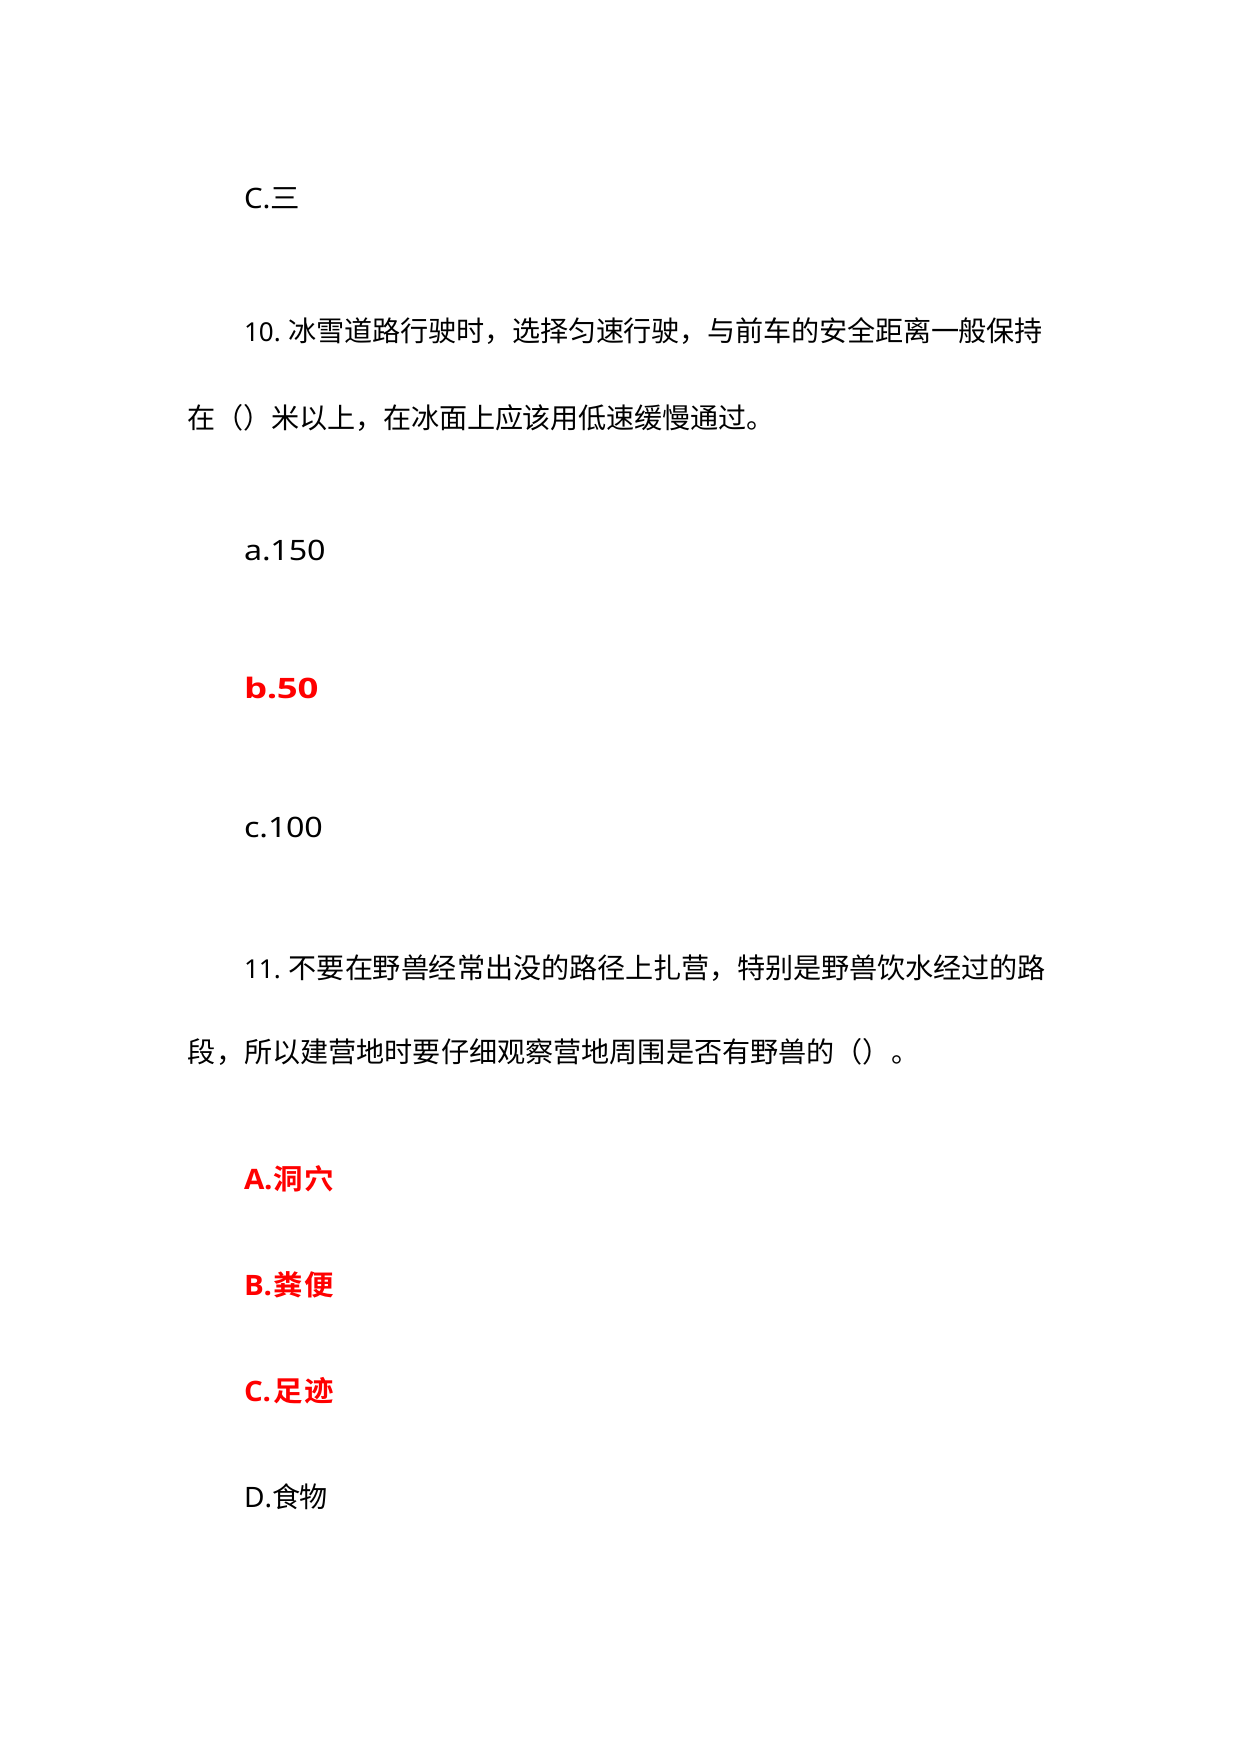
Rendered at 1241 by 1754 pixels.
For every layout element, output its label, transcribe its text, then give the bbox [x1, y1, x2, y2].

text 段，所以建营地时要仔细观察营地周围是否有野兽的（）。 [188, 1029, 1092, 1070]
text A.洞穴 B.粪便 C.足迹 D.食物 [244, 1157, 333, 1515]
text C.三 [244, 176, 1092, 217]
text c.100 [244, 807, 1092, 846]
list 冰雪道路行驶时，选择匀速行驶，与前车的安全距离一般保持在（）米以上，在冰面上应该用低速缓慢通过。 [188, 309, 1051, 437]
text a.150 [244, 530, 1092, 568]
list 不要在野兽经常出没的路径上扎营，特别是野兽饮水经过的路 [244, 946, 1092, 986]
subtitle b.50 [244, 668, 1092, 707]
